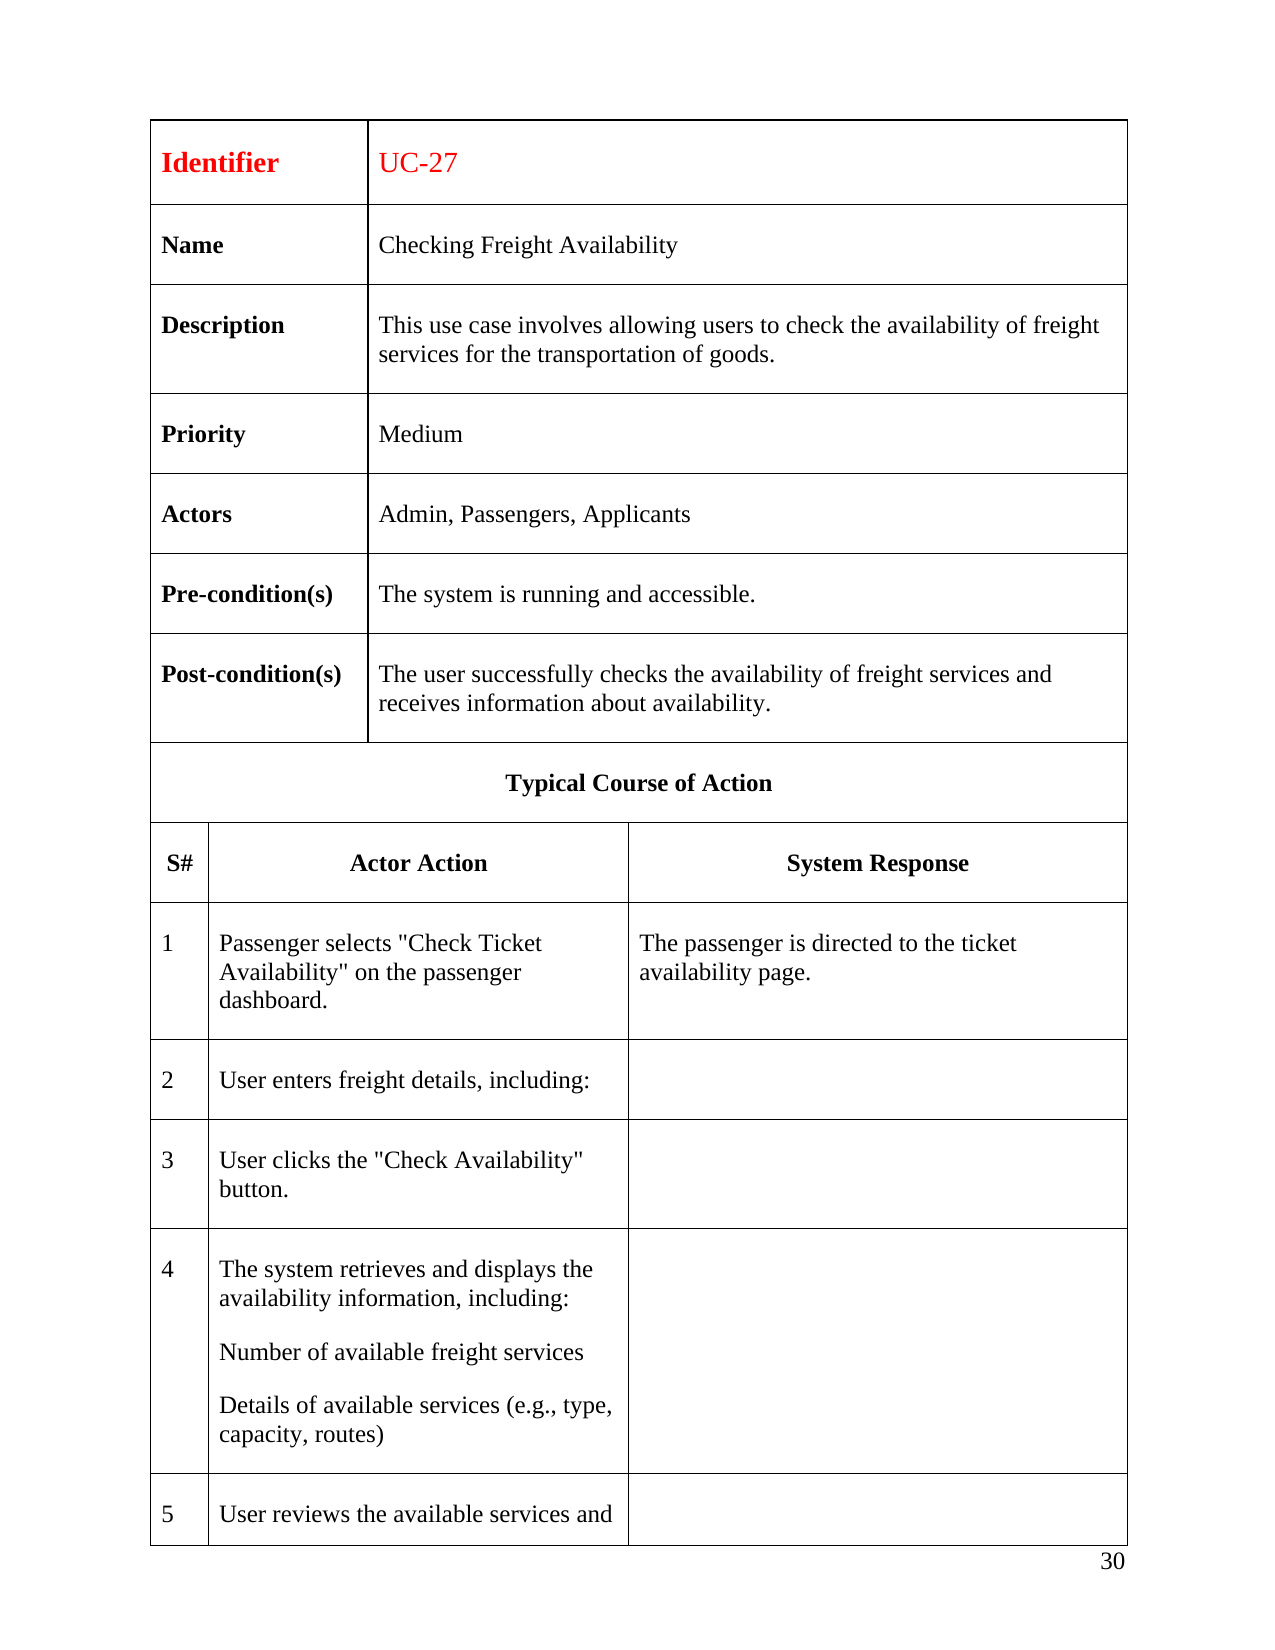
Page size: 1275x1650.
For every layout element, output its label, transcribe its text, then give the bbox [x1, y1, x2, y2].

table_cell The passenger is directed to the ticket availability page. [629, 903, 1127, 1039]
table_cell 5 [151, 1474, 208, 1545]
table_cell [629, 1120, 1127, 1228]
table_cell [629, 1229, 1127, 1473]
table_cell User enters freight details, including: [209, 1040, 628, 1119]
table_cell Medium [369, 394, 1127, 473]
table_cell System Response [629, 823, 1127, 902]
table_cell Typical Course of Action [151, 743, 1127, 822]
table_cell Passenger selects "Check Ticket Availability" on the passenger dashboard. [209, 903, 628, 1039]
table_cell Post-condition(s) [151, 634, 367, 742]
table_cell Pre-condition(s) [151, 554, 367, 633]
table_cell 2 [151, 1040, 208, 1119]
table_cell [209, 1474, 628, 1545]
table_cell Description [151, 285, 367, 393]
table_header UC-27 [369, 121, 1127, 204]
table_cell User clicks the "Check Availability" button. [209, 1120, 628, 1228]
table_cell The user successfully checks the availability of freight services and receives information about availability. [369, 634, 1127, 742]
table_cell Checking Freight Availability [369, 205, 1127, 284]
table_cell [629, 1474, 1127, 1545]
table_cell 3 [151, 1120, 208, 1228]
table_cell Admin, Passengers, Applicants [369, 474, 1127, 553]
table_cell Name [151, 205, 367, 284]
table_cell S# [151, 823, 208, 902]
table_cell This use case involves allowing users to check the availability of freight services for the transportation of goods. [369, 285, 1127, 393]
table_cell Actor Action [209, 823, 628, 902]
table_cell The system is running and accessible. [369, 554, 1127, 633]
table_header Identifier [151, 121, 367, 204]
table_cell [629, 1040, 1127, 1119]
table_cell 1 [151, 903, 208, 1039]
table_cell The system retrieves and displays the availability information, including: Number of available freight services Details of available services (e.g., type, capacity, routes) [209, 1229, 628, 1473]
table_cell Priority [151, 394, 367, 473]
table_cell Actors [151, 474, 367, 553]
table_cell 4 [151, 1229, 208, 1473]
